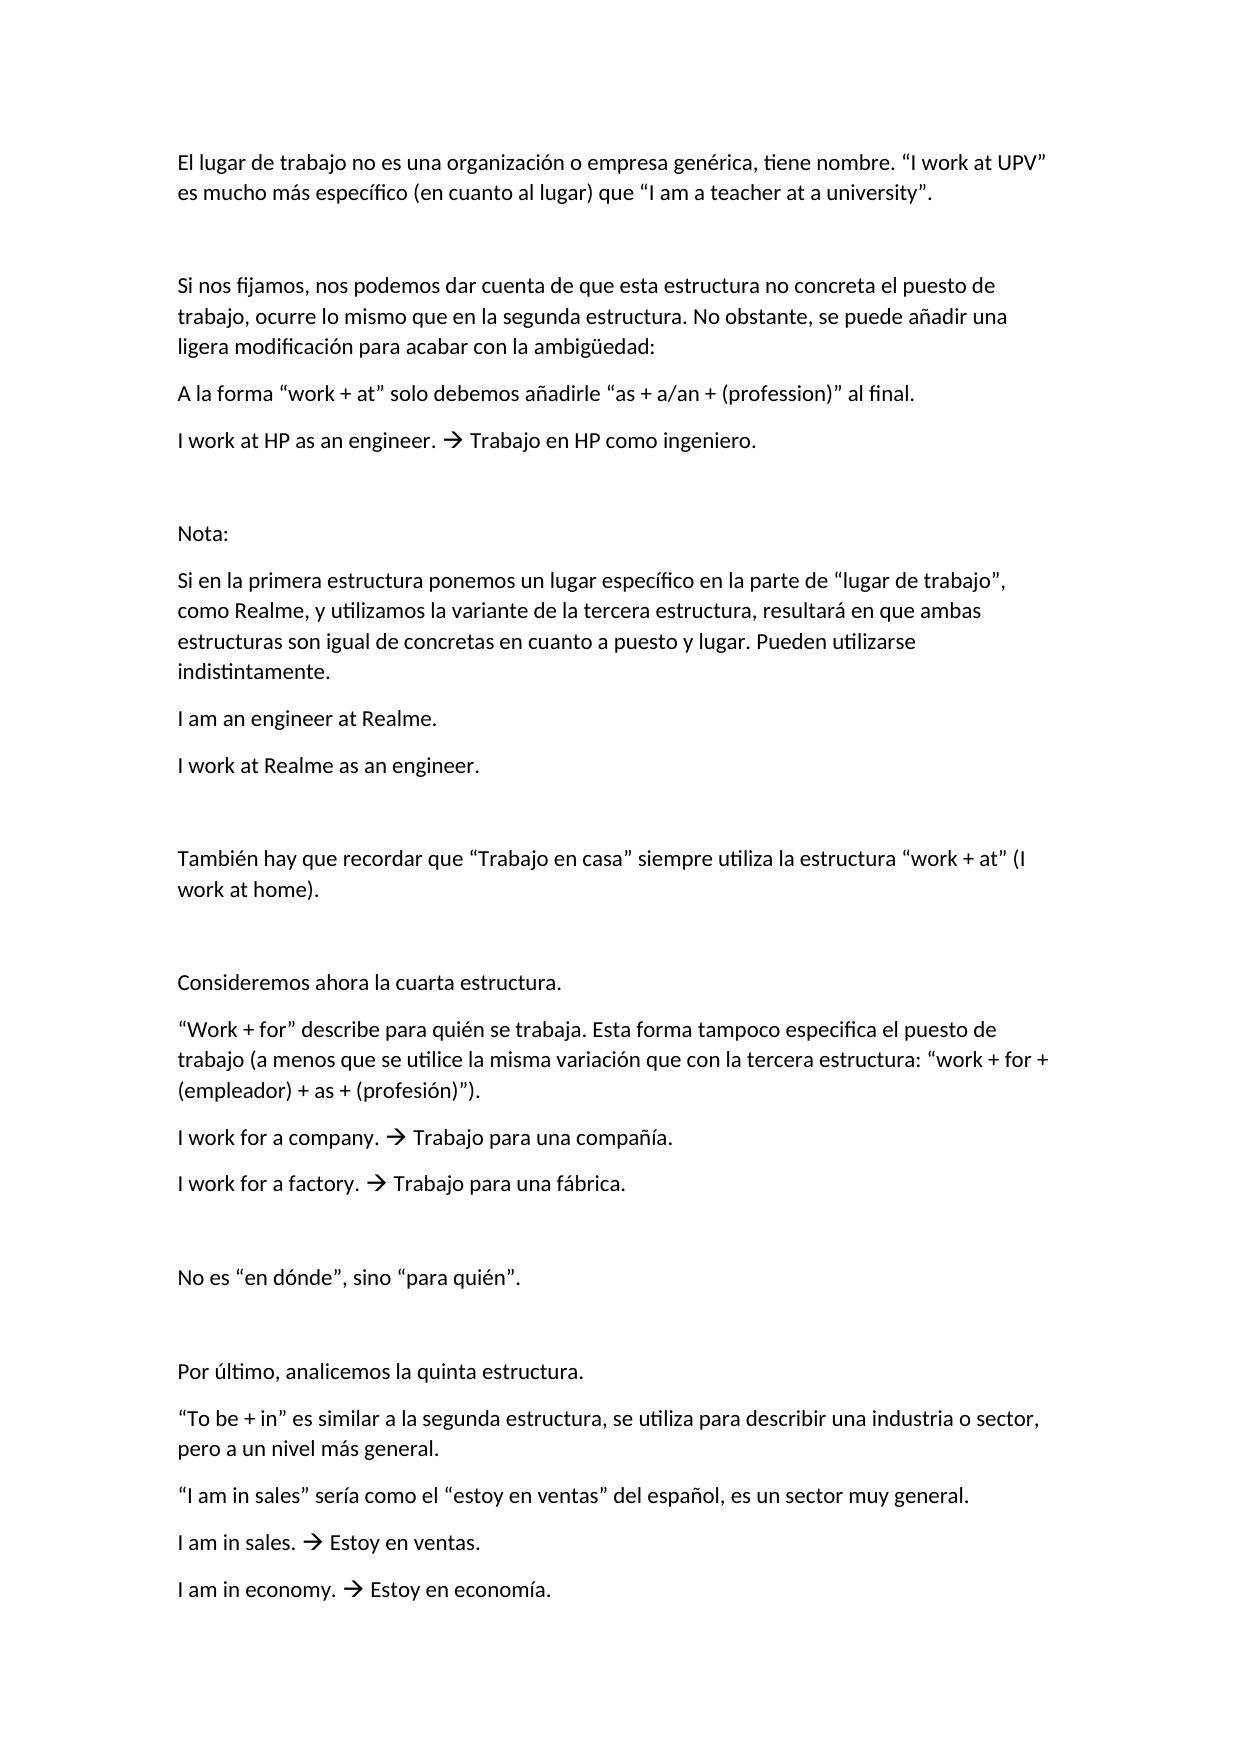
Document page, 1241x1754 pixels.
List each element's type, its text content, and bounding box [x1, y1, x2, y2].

text Si nos fijamos, nos podemos dar cuenta de que esta estructura no concreta el puesto de trabajo, ocurre lo mismo que en la segunda estructura. No obstante, se puede añadir una ligera modificación para acabar con la ambigüedad: [177, 272, 1063, 360]
text También hay que recordar que “Trabajo en casa” siempre utiliza la estructura “work + at” (I work at home). [177, 844, 1063, 903]
text I am in sales. Estoy en ventas. [177, 1528, 1063, 1556]
text No es “en dónde”, sino “para quién”. [177, 1263, 1063, 1291]
text “To be + in” es similar a la segunda estructura, se utiliza para describir una industria o sector, pero a un nivel más general. [177, 1404, 1063, 1462]
text “Work + for” describe para quién se trabaja. Esta forma tampoco especifica el puesto de trabajo (a menos que se utilice la misma variación que con la tercera estructura: “work + for + (empleador) + as + (profesión)”). [177, 1015, 1063, 1104]
text Nota: [177, 519, 1063, 547]
text I work for a factory. Trabajo para una fábrica. [177, 1169, 1063, 1197]
text “I am in sales” sería como el “estoy en ventas” del español, es un sector muy general. [177, 1481, 1063, 1509]
text I work at Realme as an engineer. [177, 751, 1063, 779]
text Si en la primera estructura ponemos un lugar específico en la parte de “lugar de trabajo”, como Realme, y utilizamos la variante de la tercera estructura, resultará en que ambas estructuras son igual de concretas en cuanto a puesto y lugar. Pueden utilizarse indistintamente. [177, 566, 1063, 685]
text I work at HP as an engineer. Trabajo en HP como ingeniero. [177, 426, 1063, 454]
text I am an engineer at Realme. [177, 704, 1063, 732]
text A la forma “work + at” solo debemos añadirle “as + a/an + (profession)” al final. [177, 379, 1063, 407]
text I am in economy. Estoy en economía. [177, 1575, 1063, 1603]
text Consideremos ahora la cuarta estructura. [177, 968, 1063, 996]
text I work for a company. Trabajo para una compañía. [177, 1123, 1063, 1151]
text El lugar de trabajo no es una organización o empresa genérica, tiene nombre. “I work at UPV” es mucho más específico (en cuanto al lugar) que “I am a teacher at a university”. [177, 148, 1063, 206]
text Por último, analicemos la quinta estructura. [177, 1357, 1063, 1385]
